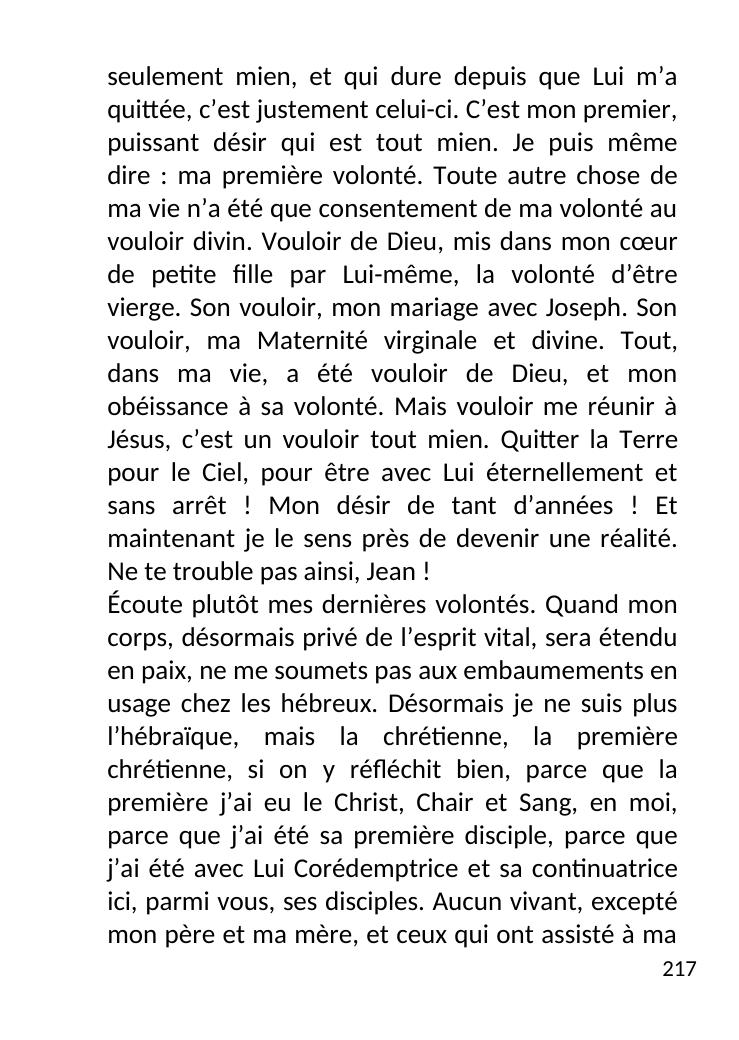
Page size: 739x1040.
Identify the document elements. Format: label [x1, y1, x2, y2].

text [107, 587, 678, 951]
text [107, 59, 678, 587]
